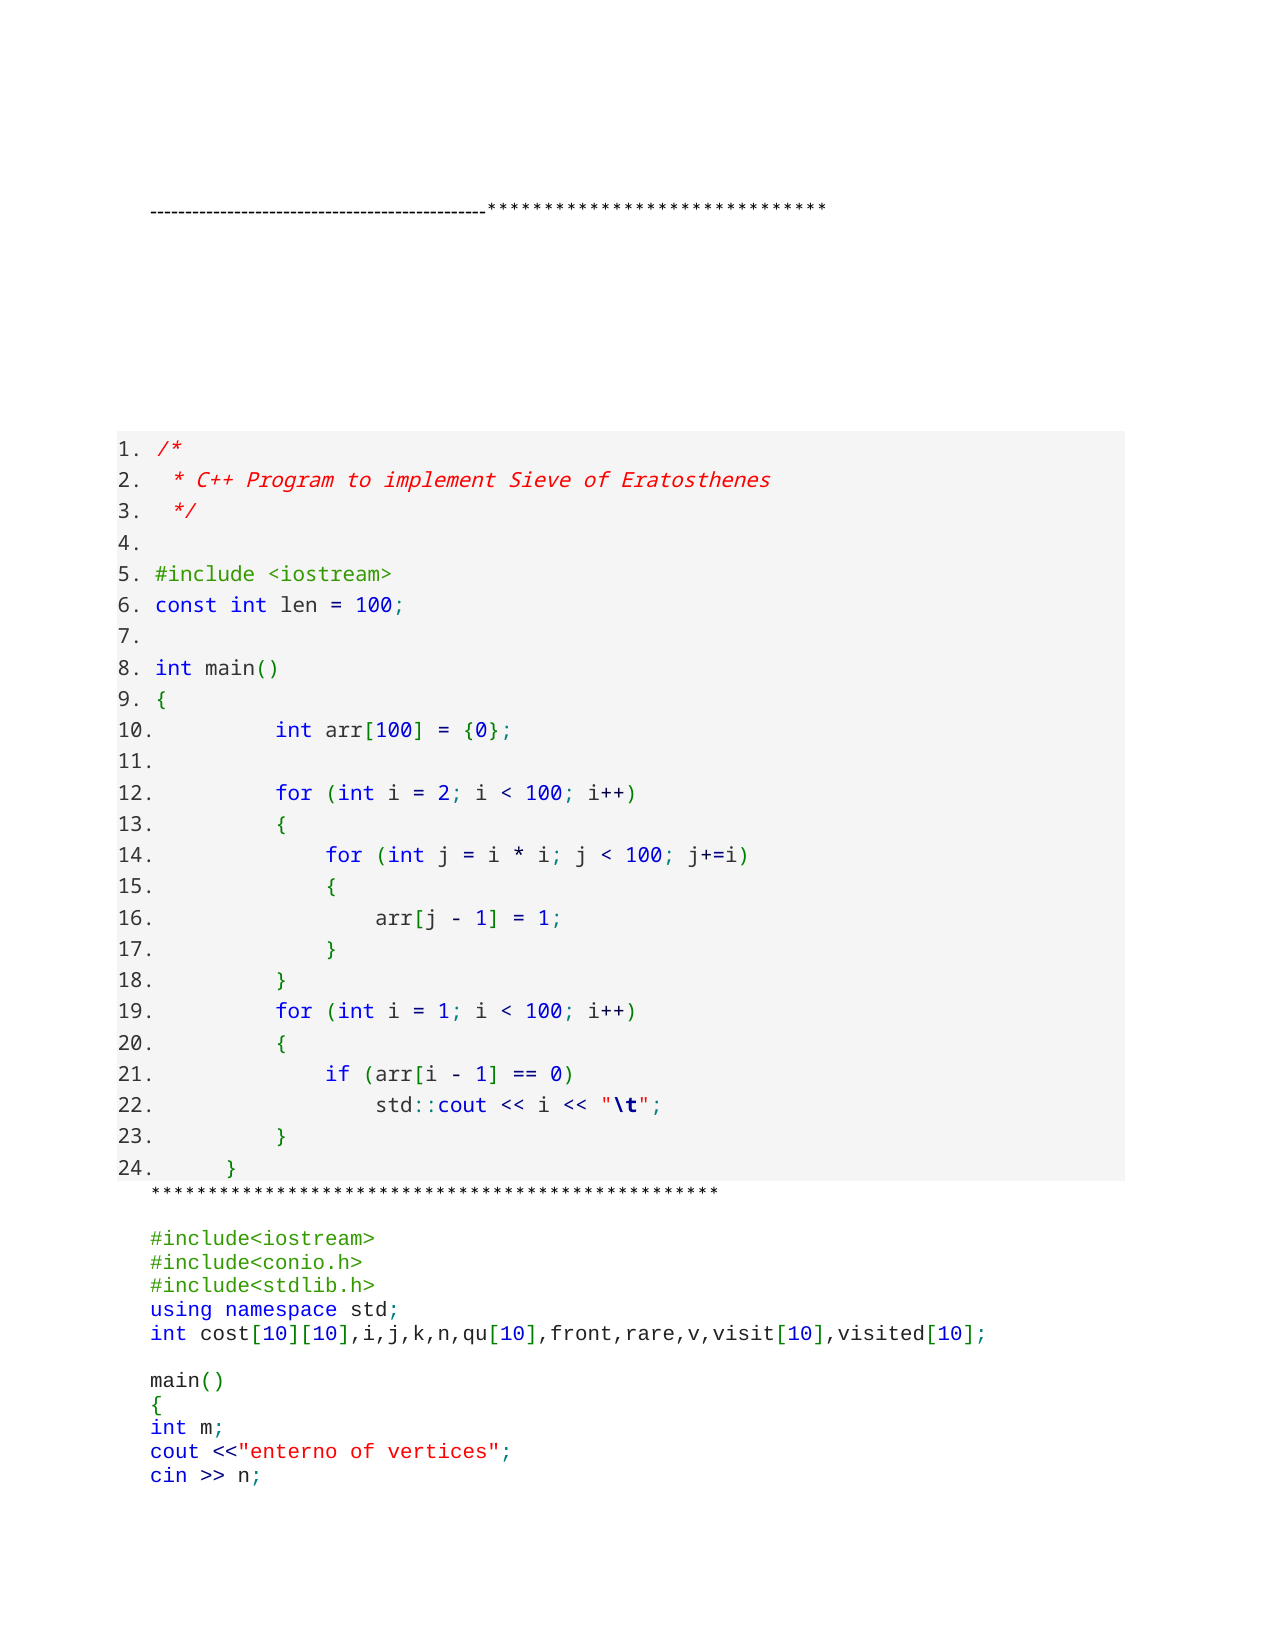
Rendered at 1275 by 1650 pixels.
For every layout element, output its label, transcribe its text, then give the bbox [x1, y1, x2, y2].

list { [117, 869, 1125, 900]
text cout <<"enterno of vertices"; [150, 1441, 1125, 1464]
list arr[j - 1] = 1; [117, 900, 1125, 931]
list for (int i = 1; i < 100; i++) [117, 994, 1125, 1025]
text int cost[10][10],i,j,k,n,qu[10],front,rare,v,visit[10],visited[10]; [150, 1323, 1125, 1346]
text using namespace std; [150, 1299, 1125, 1323]
list #include <iostream> [117, 556, 1125, 587]
list std::cout << i << "\t"; [117, 1087, 1125, 1119]
text ------------------------------------------------****************************** [150, 197, 1125, 225]
list const int len = 100; [117, 587, 1125, 619]
text { [150, 1394, 1125, 1417]
list for (int j = i * i; j < 100; j+=i) [117, 837, 1125, 869]
list if (arr[i - 1] == 0) [117, 1056, 1125, 1087]
text #include<stdlib.h> [150, 1275, 1125, 1299]
list } [117, 931, 1125, 962]
list */ [117, 494, 1125, 525]
text cin >> n; [150, 1464, 1125, 1488]
list } [117, 1150, 1125, 1181]
list } [117, 962, 1125, 994]
text int m; [150, 1417, 1125, 1441]
list } [117, 1119, 1125, 1150]
list for (int i = 2; i < 100; i++) [117, 775, 1125, 806]
text main() [150, 1370, 1125, 1394]
list int main() [117, 650, 1125, 681]
list * C++ Program to implement Sieve of Eratosthenes [117, 462, 1125, 494]
list { [117, 1025, 1125, 1056]
text #include<conio.h> [150, 1252, 1125, 1275]
list int arr[100] = {0}; [117, 712, 1125, 744]
text ************************************************** [150, 1181, 1125, 1209]
text #include<iostream> [150, 1228, 1125, 1252]
list { [117, 681, 1125, 712]
list /* [117, 431, 1125, 462]
list { [117, 806, 1125, 837]
